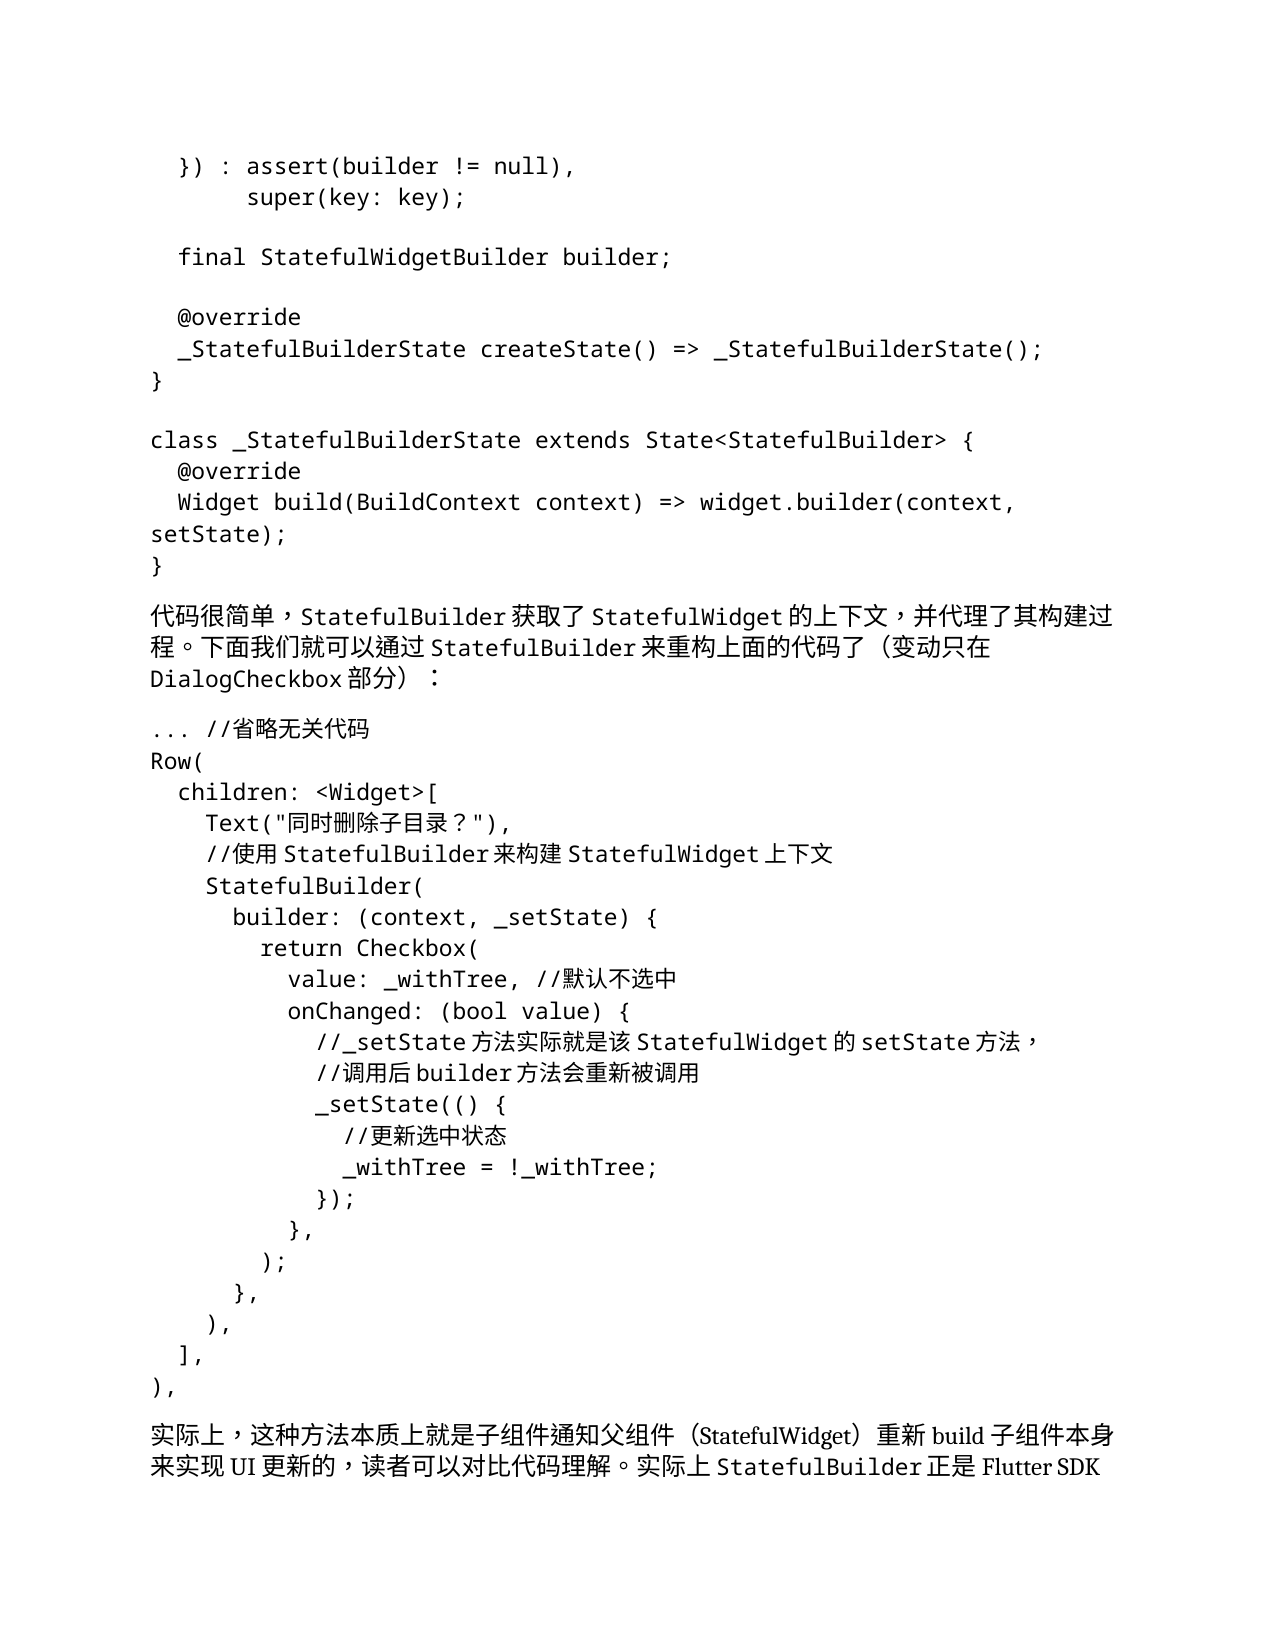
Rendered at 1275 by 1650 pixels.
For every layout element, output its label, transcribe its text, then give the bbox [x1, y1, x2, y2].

text ... //省略无关代码 Row( children: <Widget>[ Text("同时删除子目录？"), //使用StatefulBuilder来构建StatefulWidget上下文 StatefulBuilder( builder: (context, _setState) { return Checkbox( value: _withTree, //默认不选中 onChanged: (bool value) { //_setState方法实际就是该StatefulWidget的setState方法， //调用后builder方法会重新被调用 _setState(() { //更新选中状态 _withTree = !_withTree; }); }, ); }, ), ], ), [150, 713, 1125, 1401]
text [150, 150, 1125, 580]
text 代码很简单，StatefulBuilder获取了StatefulWidget的上下文，并代理了其构建过程。下面我们就可以通过StatefulBuilder来重构上面的代码了（变动只在DialogCheckbox部分）： [150, 601, 1125, 694]
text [150, 1422, 1125, 1482]
